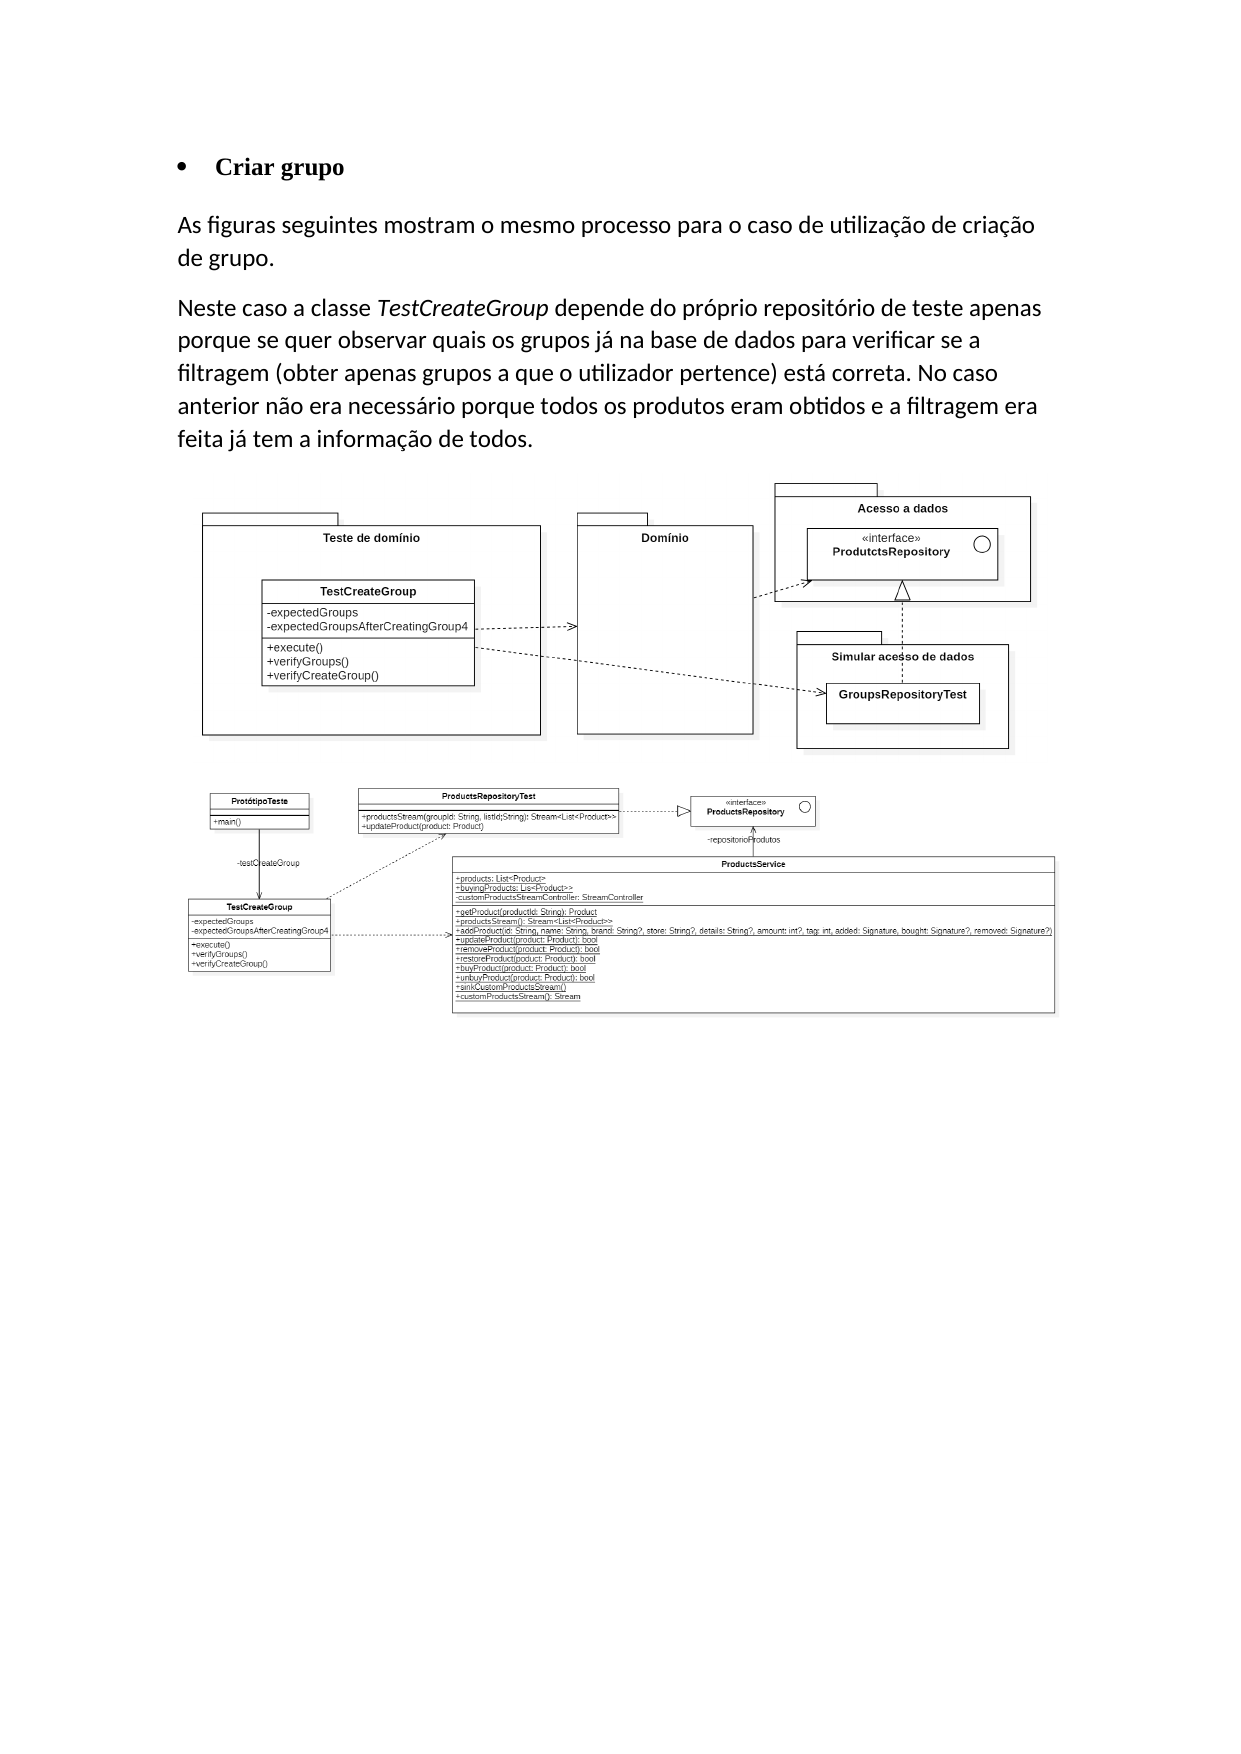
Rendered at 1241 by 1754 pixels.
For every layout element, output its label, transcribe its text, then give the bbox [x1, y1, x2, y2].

text Neste caso a classe TestCreateGroup depende do próprio repositório de teste apenas porque se quer observar quais os grupos já na base de dados para verificar se a filtragem (obter apenas grupos a que o utilizador pertence) está correta. No caso anterior não era necessário porque todos os produtos eram obtidos e a filtragem era feita já tem a informação de todos. [177, 292, 1063, 454]
picture [177, 781, 1063, 1024]
picture [192, 473, 1048, 763]
text As figuras seguintes mostram o mesmo processo para o caso de utilização de criação de grupo. [177, 209, 1063, 273]
subtitle Criar grupo [177, 152, 1063, 181]
